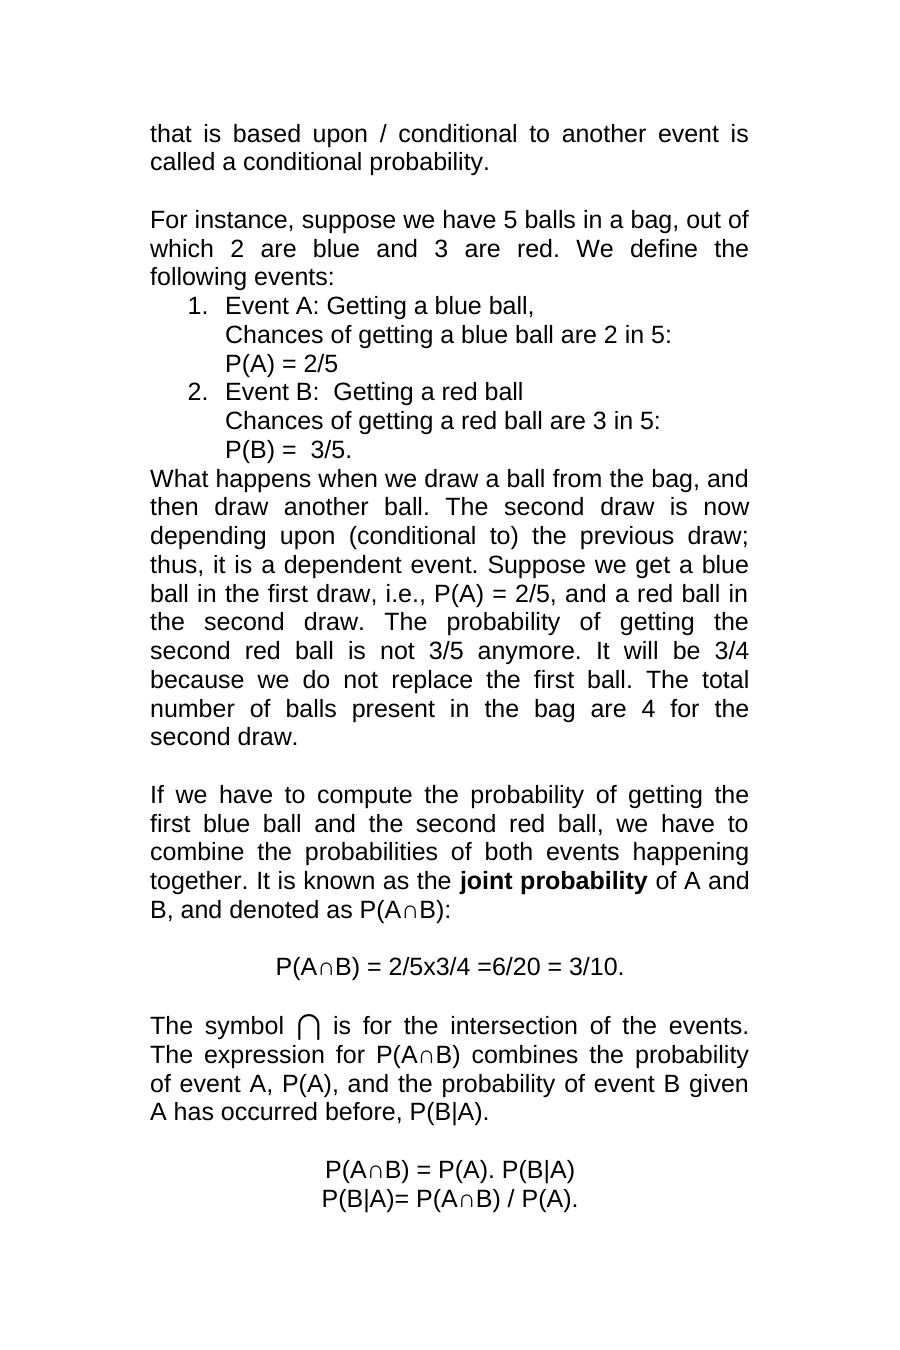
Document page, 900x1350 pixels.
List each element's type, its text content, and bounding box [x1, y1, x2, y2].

text P(A∩B) = P(A). P(B|A) [150, 1155, 750, 1184]
text P(B) = 3/5. [225, 435, 750, 463]
text For instance, suppose we have 5 balls in a bag, out of which 2 are blue and 3 are red. We define the following events: [150, 205, 750, 291]
text The symbol ⋂ is for the intersection of the events. The expression for P(A∩B) combines the probability of event A, P(A), and the probability of event B given A has occurred before, P(B|A). [150, 1010, 750, 1126]
text What happens when we draw a ball from the bag, and then draw another ball. The second draw is now depending upon (conditional to) the previous draw; thus, it is a dependent event. Suppose we get a blue ball in the first draw, i.e., P(A) = 2/5, and a red ball in the second draw. The probability of getting the second red ball is not 3/5 anymore. It will be 3/4 because we do not replace the first ball. The total number of balls present in the bag are 4 for the second draw. [150, 463, 750, 751]
text Chances of getting a red ball are 3 in 5: [225, 406, 750, 435]
text P(B|A)= P(A∩B) / P(A). [150, 1184, 750, 1212]
list Event A: Getting a blue ball, [187, 291, 750, 320]
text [150, 118, 750, 176]
list Event B: Getting a red ball [187, 377, 750, 406]
text If we have to compute the probability of getting the first blue ball and the second red ball, we have to combine the probabilities of both events happening together. It is known as the joint probability of A and B, and denoted as P(A∩B): [150, 780, 750, 923]
text P(A∩B) = 2/5x3/4 =6/20 = 3/10. [150, 952, 750, 981]
text P(A) = 2/5 [225, 348, 750, 377]
text Chances of getting a blue ball are 2 in 5: [225, 320, 750, 348]
